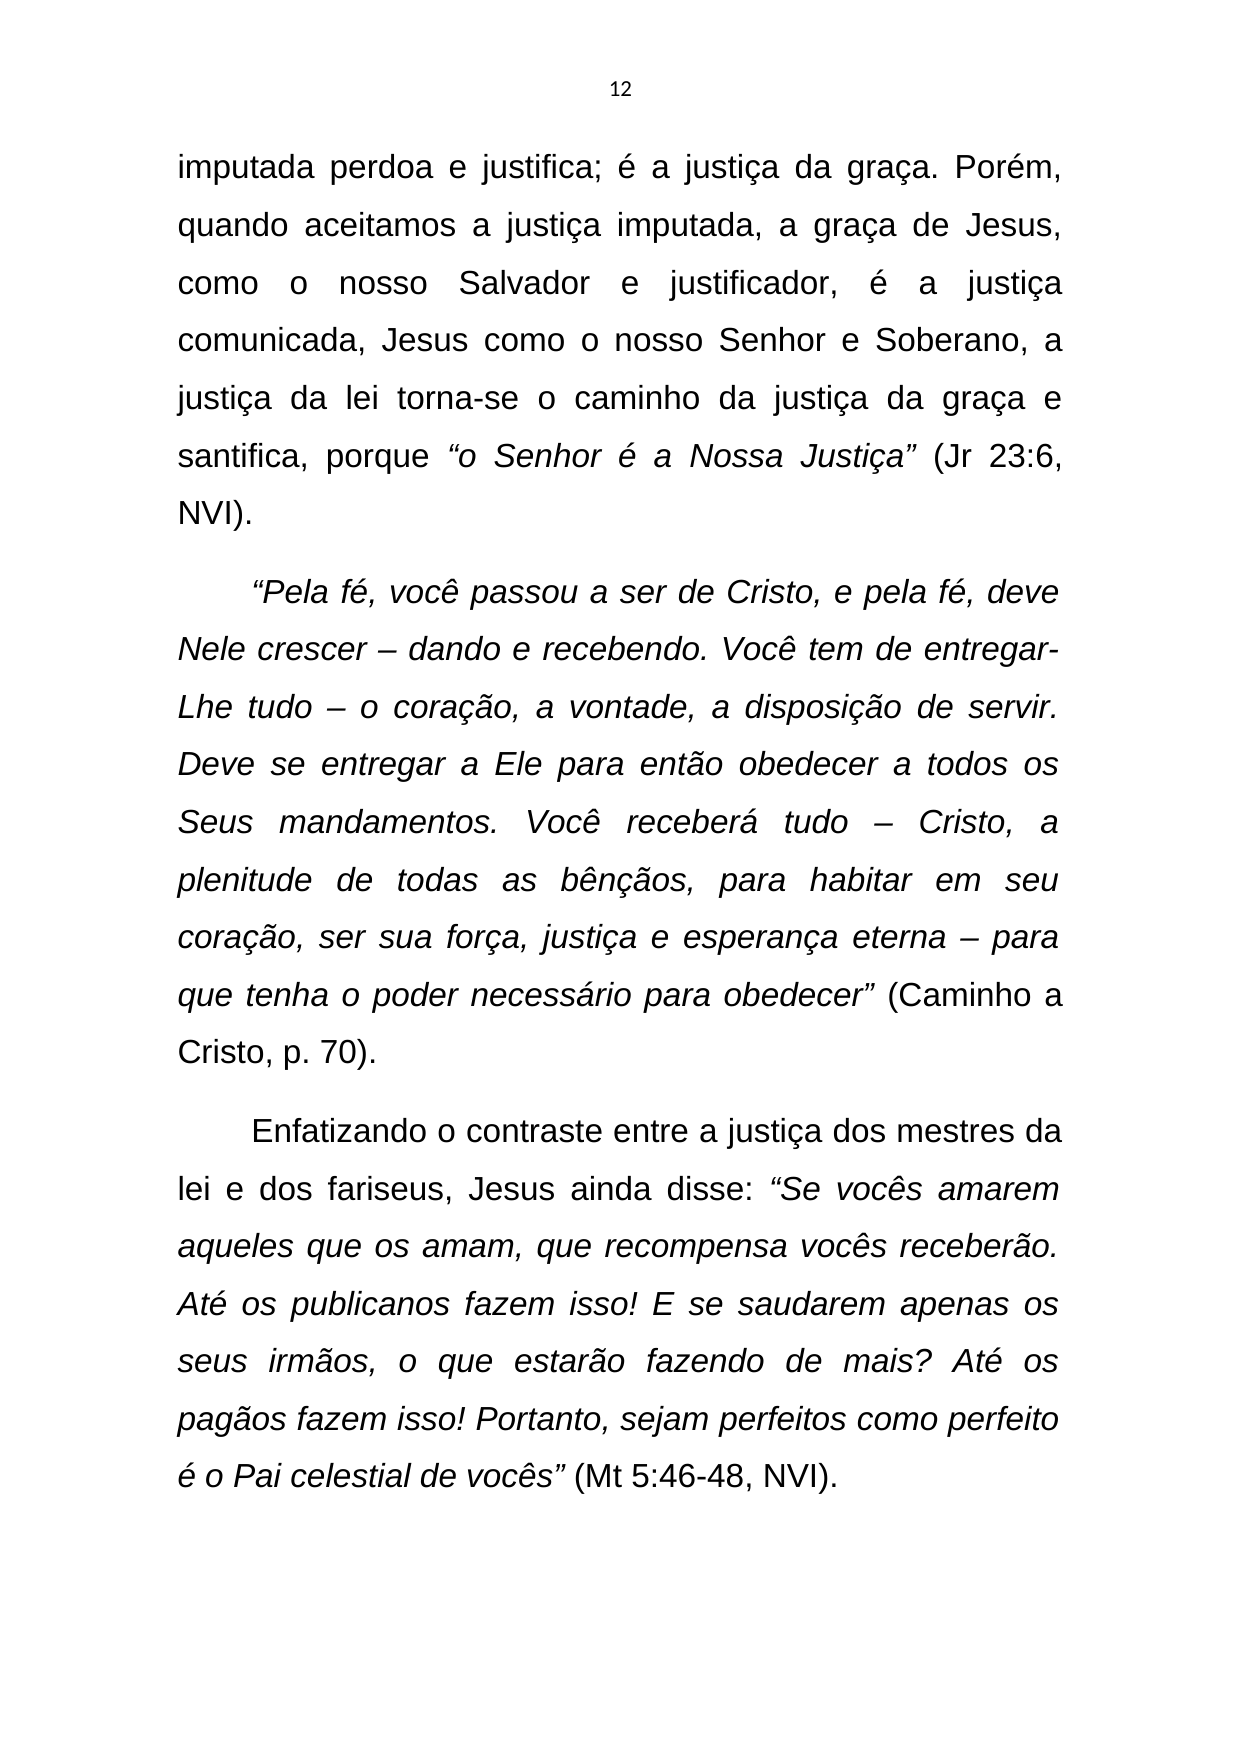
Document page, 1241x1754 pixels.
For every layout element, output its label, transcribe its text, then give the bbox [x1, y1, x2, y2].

text Enfatizando o contraste entre a justiça dos mestres da lei e dos fariseus, Jesus ainda disse: “Se vocês amarem aqueles que os amam, que recompensa vocês receberão. Até os publicanos fazem isso! E se saudarem apenas os seus irmãos, o que estarão fazendo de mais? Até os pagãos fazem isso! Portanto, sejam perfeitos como perfeito é o Pai celestial de vocês” (Mt 5:46-48, NVI). [177, 1111, 1063, 1495]
text “Pela fé, você passou a ser de Cristo, e pela fé, deve Nele crescer – dando e recebendo. Você tem de entregar-Lhe tudo – o coração, a vontade, a disposição de servir. Deve se entregar a Ele para então obedecer a todos os Seus mandamentos. Você receberá tudo – Cristo, a plenitude de todas as bênçãos, para habitar em seu coração, ser sua força, justiça e esperança eterna – para que tenha o poder necessário para obedecer” (Caminho a Cristo, p. 70). [177, 572, 1063, 1071]
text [177, 148, 1063, 532]
